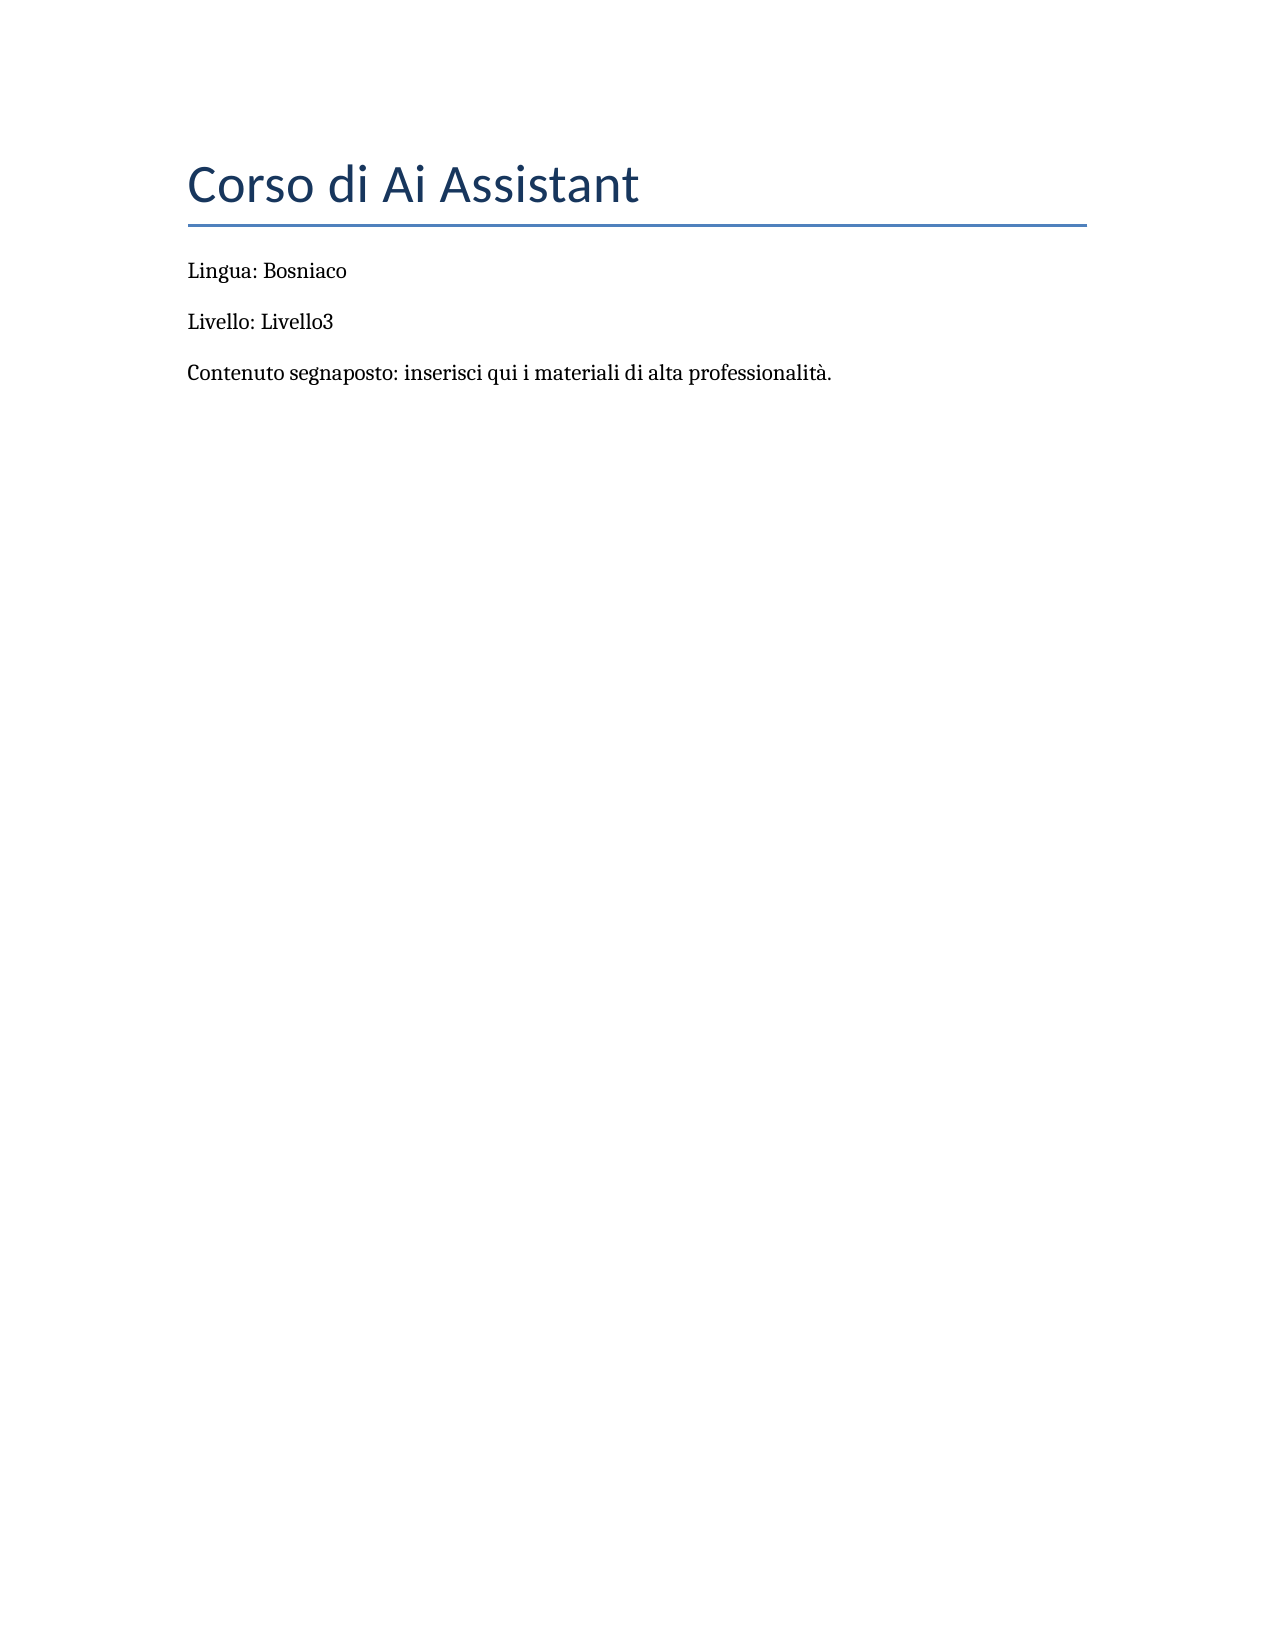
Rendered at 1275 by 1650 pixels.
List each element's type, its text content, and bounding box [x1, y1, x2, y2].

text Livello: Livello3 [187, 309, 1087, 335]
text Contenuto segnaposto: inserisci qui i materiali di alta professionalità. [187, 360, 1087, 386]
title Corso di Ai Assistant [187, 150, 1087, 227]
text Lingua: Bosniaco [187, 258, 1087, 284]
